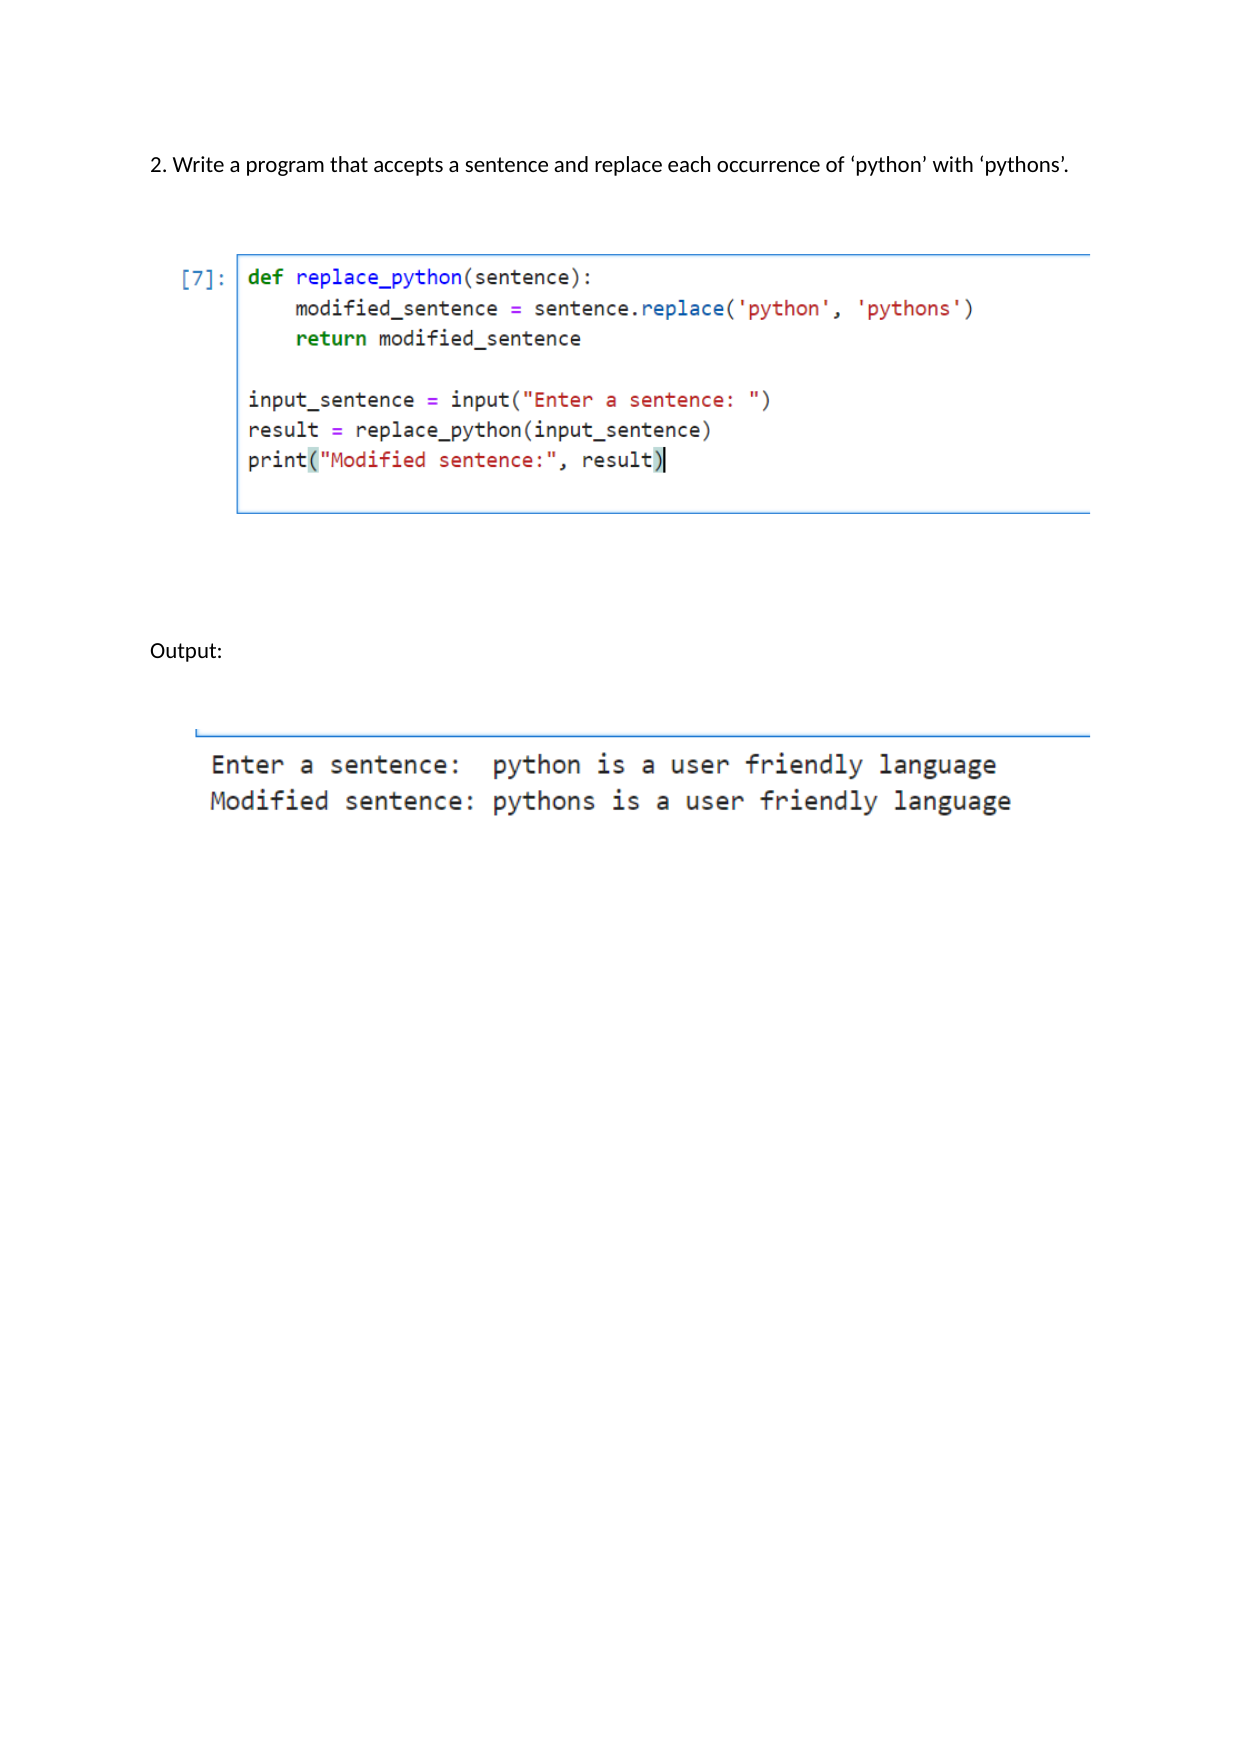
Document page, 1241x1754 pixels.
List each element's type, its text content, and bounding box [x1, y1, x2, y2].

picture [150, 729, 1091, 831]
text 2. Write a program that accepts a sentence and replace each occurrence of ‘python’ with ‘pythons’. [150, 150, 1090, 178]
picture [150, 243, 1091, 524]
text Output: [150, 636, 1090, 664]
